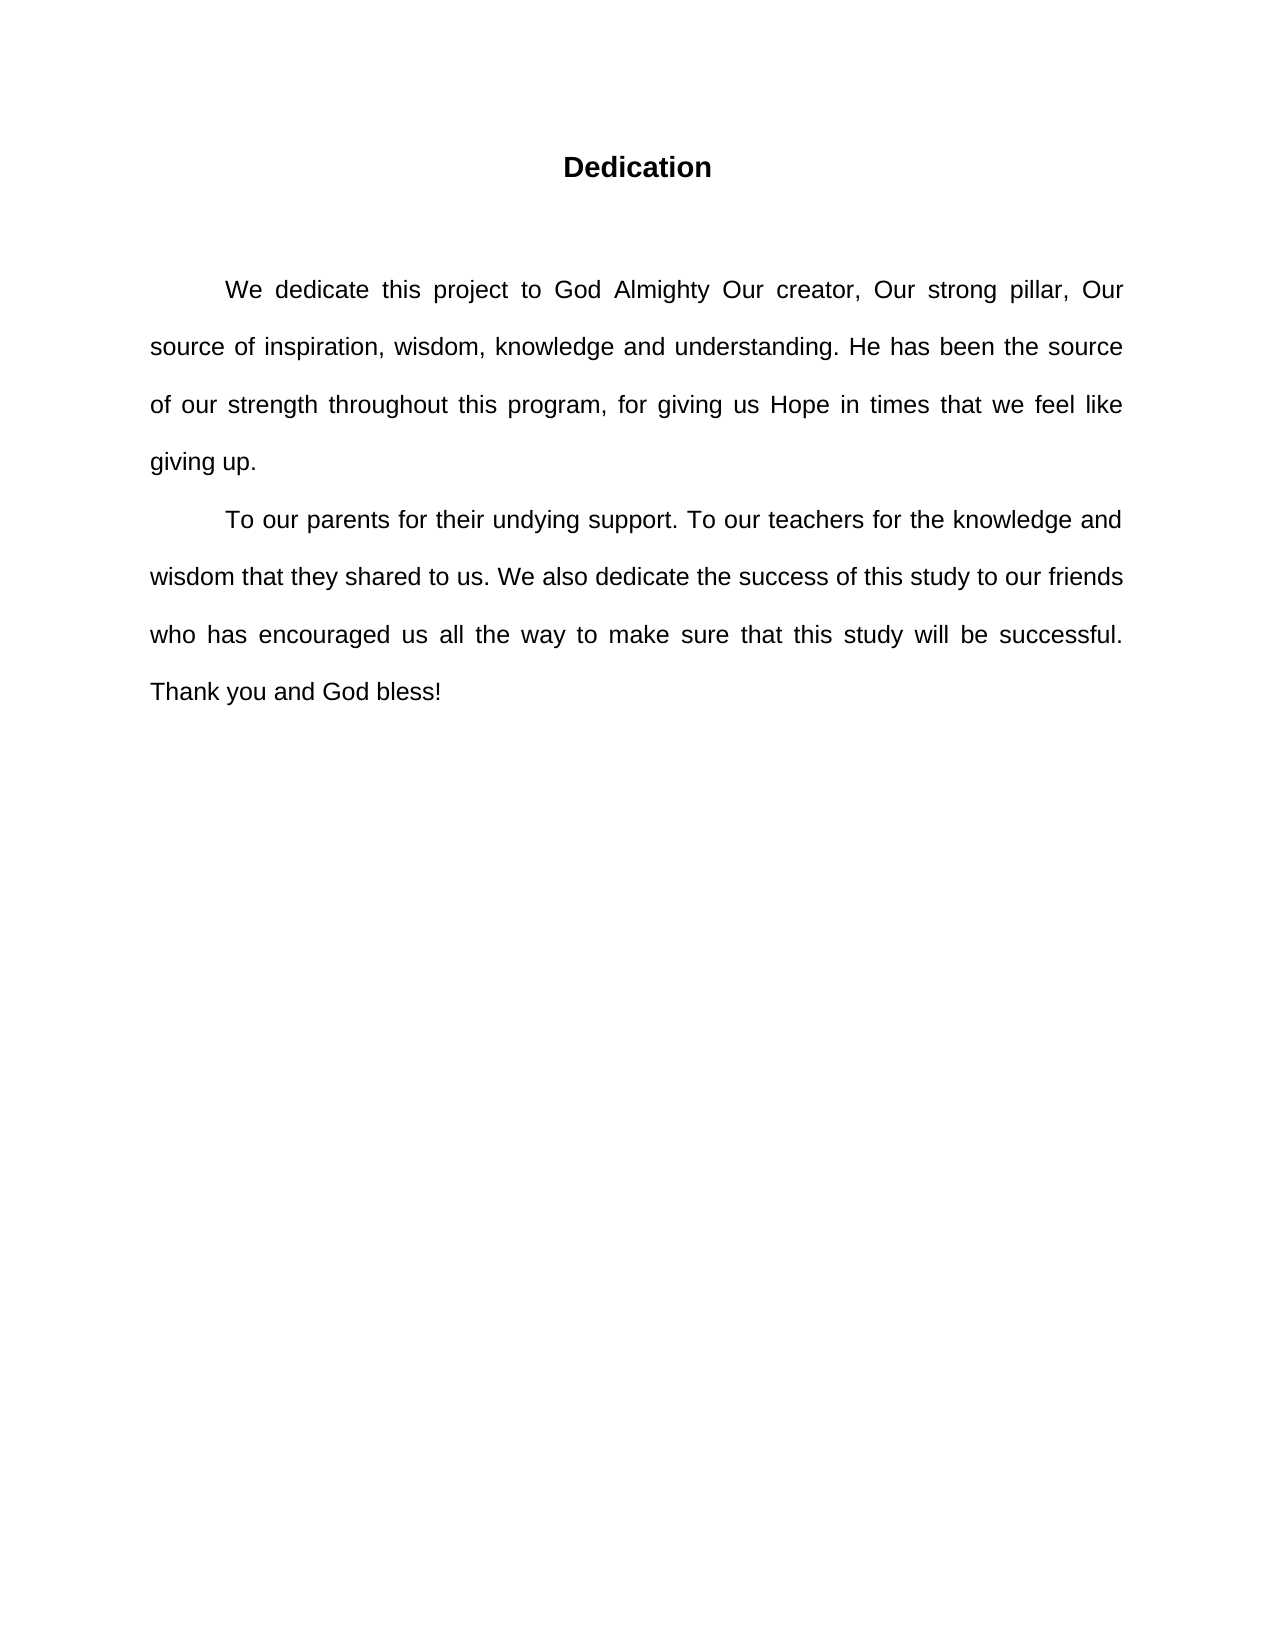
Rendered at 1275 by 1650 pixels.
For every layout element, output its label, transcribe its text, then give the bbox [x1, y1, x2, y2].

text To our parents for their undying support. To our teachers for the knowledge and wisdom that they shared to us. We also dedicate the success of this study to our friends who has encouraged us all the way to make sure that this study will be successful. Thank you and God bless! [150, 504, 1125, 706]
text Dedication [150, 150, 1125, 183]
text We dedicate this project to God Almighty Our creator, Our strong pillar, Our source of inspiration, wisdom, knowledge and understanding. He has been the source of our strength throughout this program, for giving us Hope in times that we feel like giving up. [150, 274, 1125, 476]
